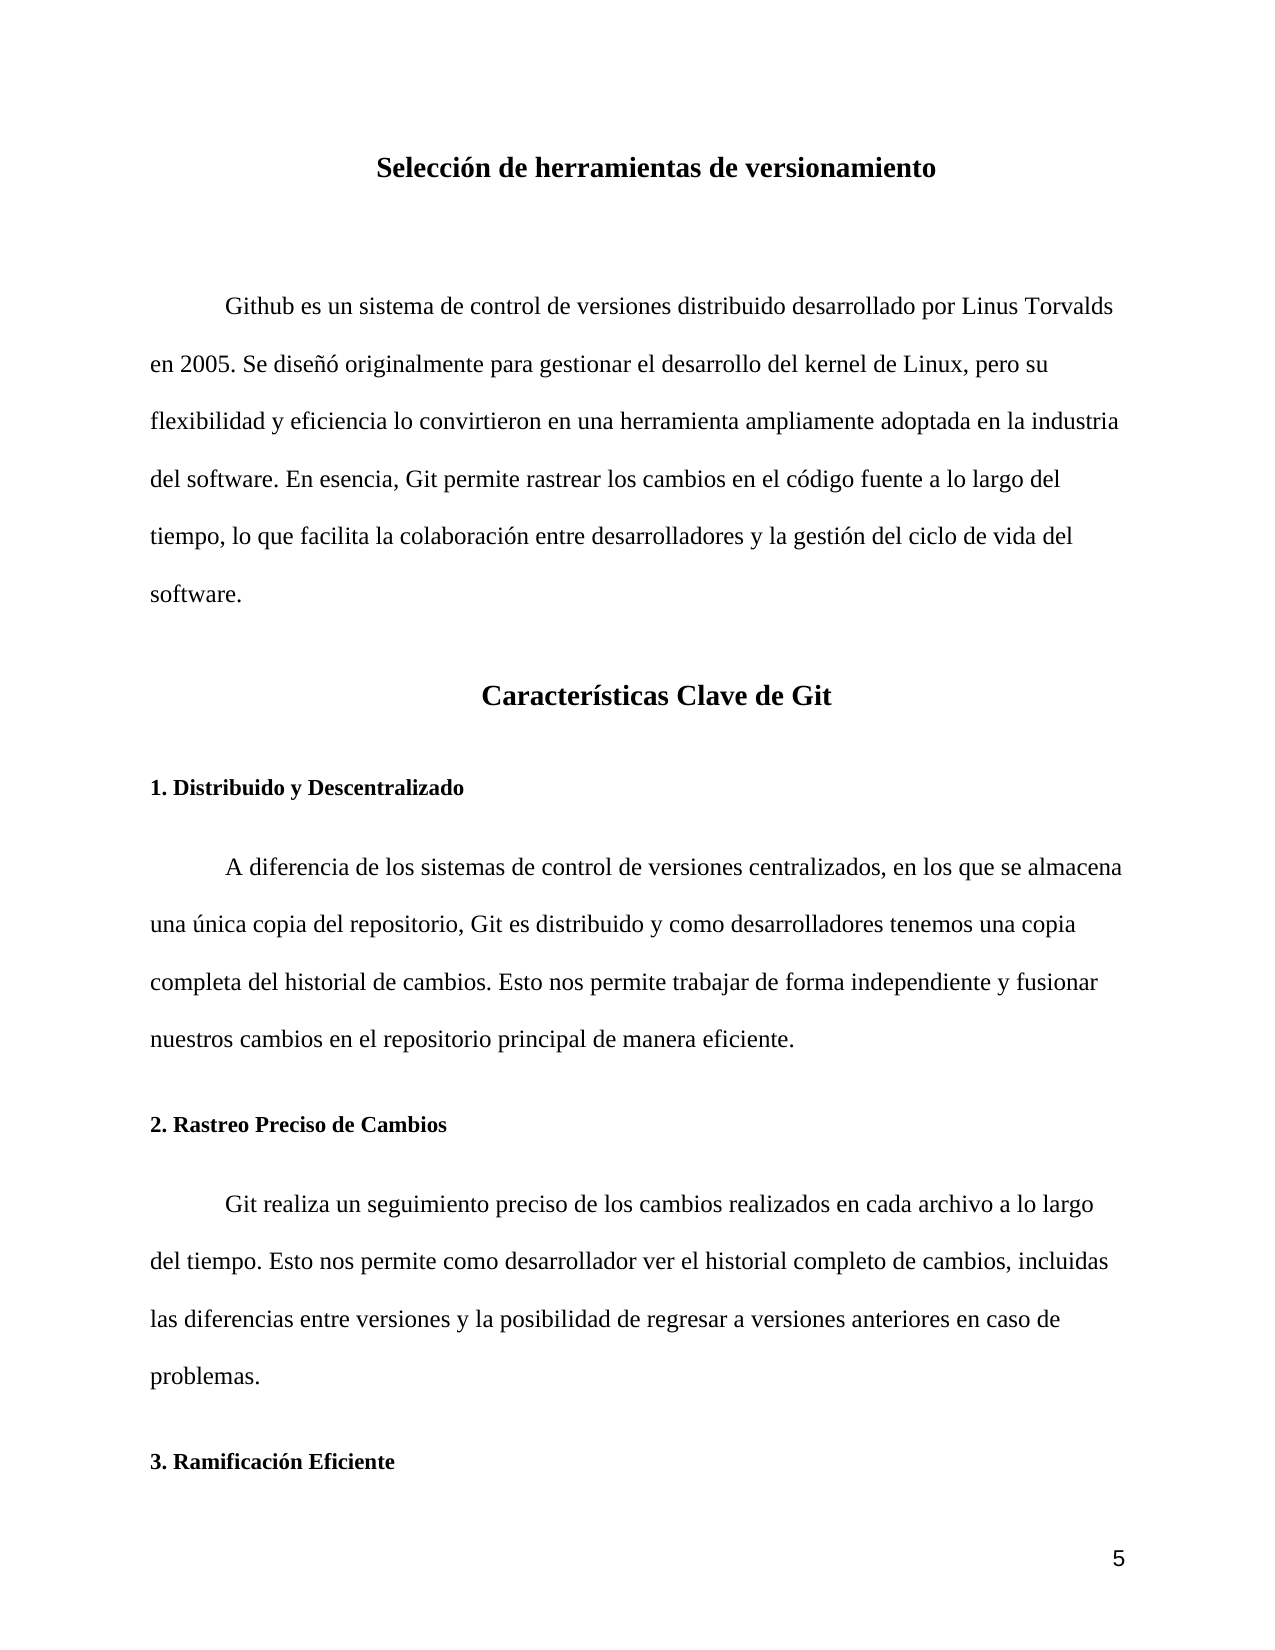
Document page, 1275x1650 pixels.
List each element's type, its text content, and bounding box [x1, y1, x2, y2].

text Github es un sistema de control de versiones distribuido desarrollado por Linus Torvalds en 2005. Se diseñó originalmente para gestionar el desarrollo del kernel de Linux, pero su flexibilidad y eficiencia lo convirtieron en una herramienta ampliamente adoptada en la industria del software. En esencia, Git permite rastrear los cambios en el código fuente a lo largo del tiempo, lo que facilita la colaboración entre desarrolladores y la gestión del ciclo de vida del software. [150, 291, 1125, 607]
text Git realiza un seguimiento preciso de los cambios realizados en cada archivo a lo largo del tiempo. Esto nos permite como desarrollador ver el historial completo de cambios, incluidas las diferencias entre versiones y la posibilidad de regresar a versiones anteriores en caso de problemas. [150, 1189, 1125, 1390]
text A diferencia de los sistemas de control de versiones centralizados, en los que se almacena una única copia del repositorio, Git es distribuido y como desarrolladores tenemos una copia completa del historial de cambios. Esto nos permite trabajar de forma independiente y fusionar nuestros cambios en el repositorio principal de manera eficiente. [150, 852, 1125, 1053]
subtitle Selección de herramientas de versionamiento [187, 150, 1125, 183]
subtitle 3. Ramificación Eficiente [150, 1448, 1125, 1474]
subtitle Características Clave de Git [187, 678, 1125, 711]
subtitle 2. Rastreo Preciso de Cambios [150, 1111, 1125, 1137]
subtitle 1. Distribuido y Descentralizado [150, 774, 1125, 801]
